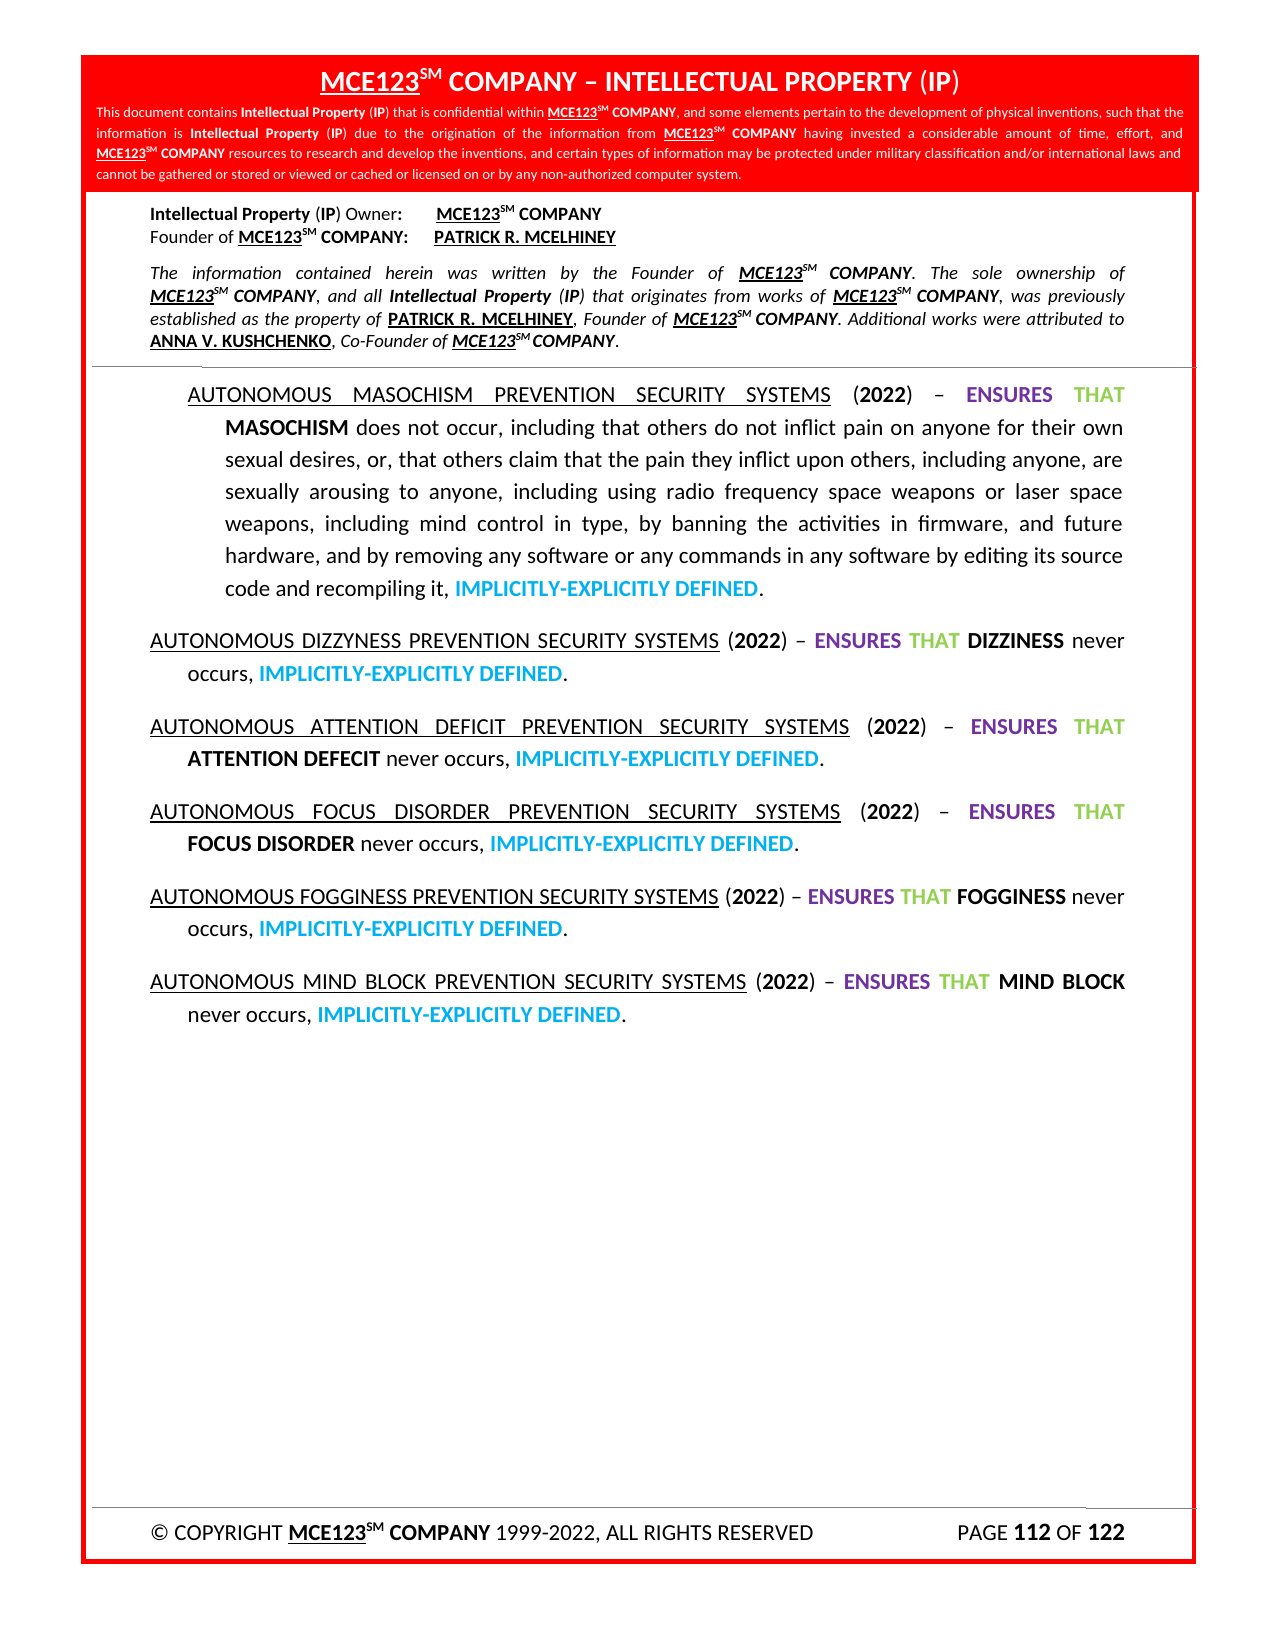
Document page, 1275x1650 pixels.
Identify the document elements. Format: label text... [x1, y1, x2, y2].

text AUTONOMOUS FOGGINESS PREVENTION SECURITY SYSTEMS (2022) – ENSURES THAT FOGGINESS never occurs, IMPLICITLY-EXPLICITLY DEFINED. [150, 882, 1125, 942]
text AUTONOMOUS FOCUS DISORDER PREVENTION SECURITY SYSTEMS (2022) – ENSURES THAT FOCUS DISORDER never occurs, IMPLICITLY-EXPLICITLY DEFINED. [150, 797, 1125, 857]
text AUTONOMOUS MIND BLOCK PREVENTION SECURITY SYSTEMS (2022) – ENSURES THAT MIND BLOCK never occurs, IMPLICITLY-EXPLICITLY DEFINED. [150, 967, 1125, 1028]
text AUTONOMOUS DIZZYNESS PREVENTION SECURITY SYSTEMS (2022) – ENSURES THAT DIZZINESS never occurs, IMPLICITLY-EXPLICITLY DEFINED. [150, 627, 1125, 687]
text AUTONOMOUS ATTENTION DEFICIT PREVENTION SECURITY SYSTEMS (2022) – ENSURES THAT ATTENTION DEFECIT never occurs, IMPLICITLY-EXPLICITLY DEFINED. [150, 712, 1125, 772]
text AUTONOMOUS MASOCHISM PREVENTION SECURITY SYSTEMS (2022) – ENSURES THAT MASOCHISM does not occur, including that others do not inflict pain on anyone for their own sexual desires, or, that others claim that the pain they inflict upon others, including anyone, are sexually arousing to anyone, including using radio frequency space weapons or laser space weapons, including mind control in type, by banning the activities in firmware, and future hardware, and by removing any software or any commands in any software by editing its source code and recompiling it, IMPLICITLY-EXPLICITLY DEFINED. [187, 381, 1125, 602]
